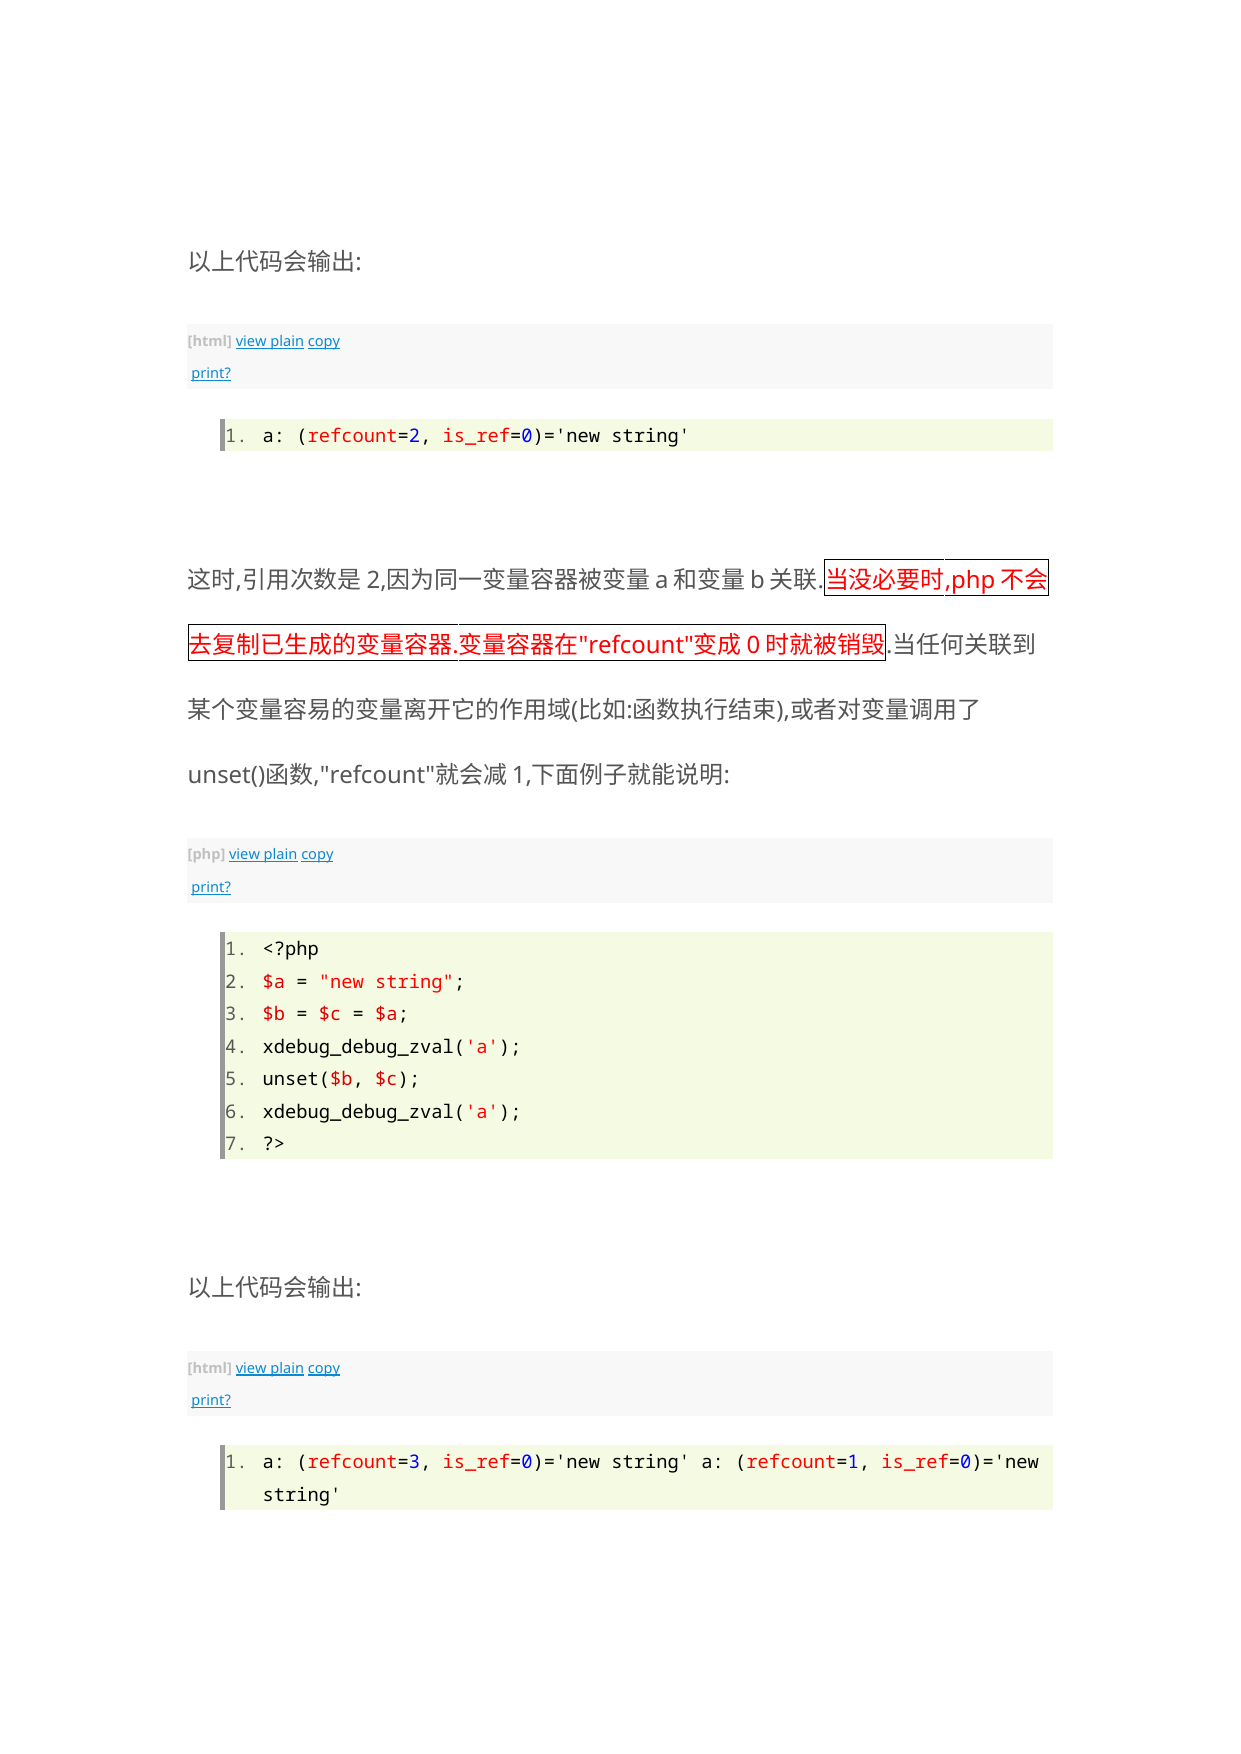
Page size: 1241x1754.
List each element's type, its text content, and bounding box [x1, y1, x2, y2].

text print? [187, 1384, 1053, 1416]
list ?> [225, 1127, 1053, 1159]
list unset($b, $c); [225, 1062, 1053, 1094]
list $a = "new string"; [225, 964, 1053, 997]
list $b = $c = $a; [225, 997, 1053, 1029]
text 这时,引用次数是2,因为同一变量容器被变量a和变量b关联.当没必要时,php不会去复制已生成的变量容器.变量容器在"refcount"变成0时就被销毁.当任何关联到某个变量容易的变量离开它的作用域(比如:函数执行结束),或者对变量调用了unset()函数,"refcount"就会减1,下面例子就能说明: [187, 480, 1053, 805]
text print? [187, 870, 1053, 903]
text [html] view plain copy [187, 1351, 1053, 1384]
text print? [187, 357, 1053, 389]
text 以上代码会输出: [187, 1189, 1053, 1319]
text [php] view plain copy [187, 838, 1053, 870]
list xdebug_debug_zval('a'); [225, 1029, 1053, 1062]
text [html] view plain copy [187, 324, 1053, 357]
list <?php [225, 932, 1053, 964]
text 以上代码会输出: [187, 162, 1053, 292]
list a: (refcount=3, is_ref=0)='new string' a: (refcount=1, is_ref=0)='new string' [225, 1445, 1053, 1510]
list a: (refcount=2, is_ref=0)='new string' [225, 419, 1053, 451]
list xdebug_debug_zval('a'); [225, 1094, 1053, 1127]
